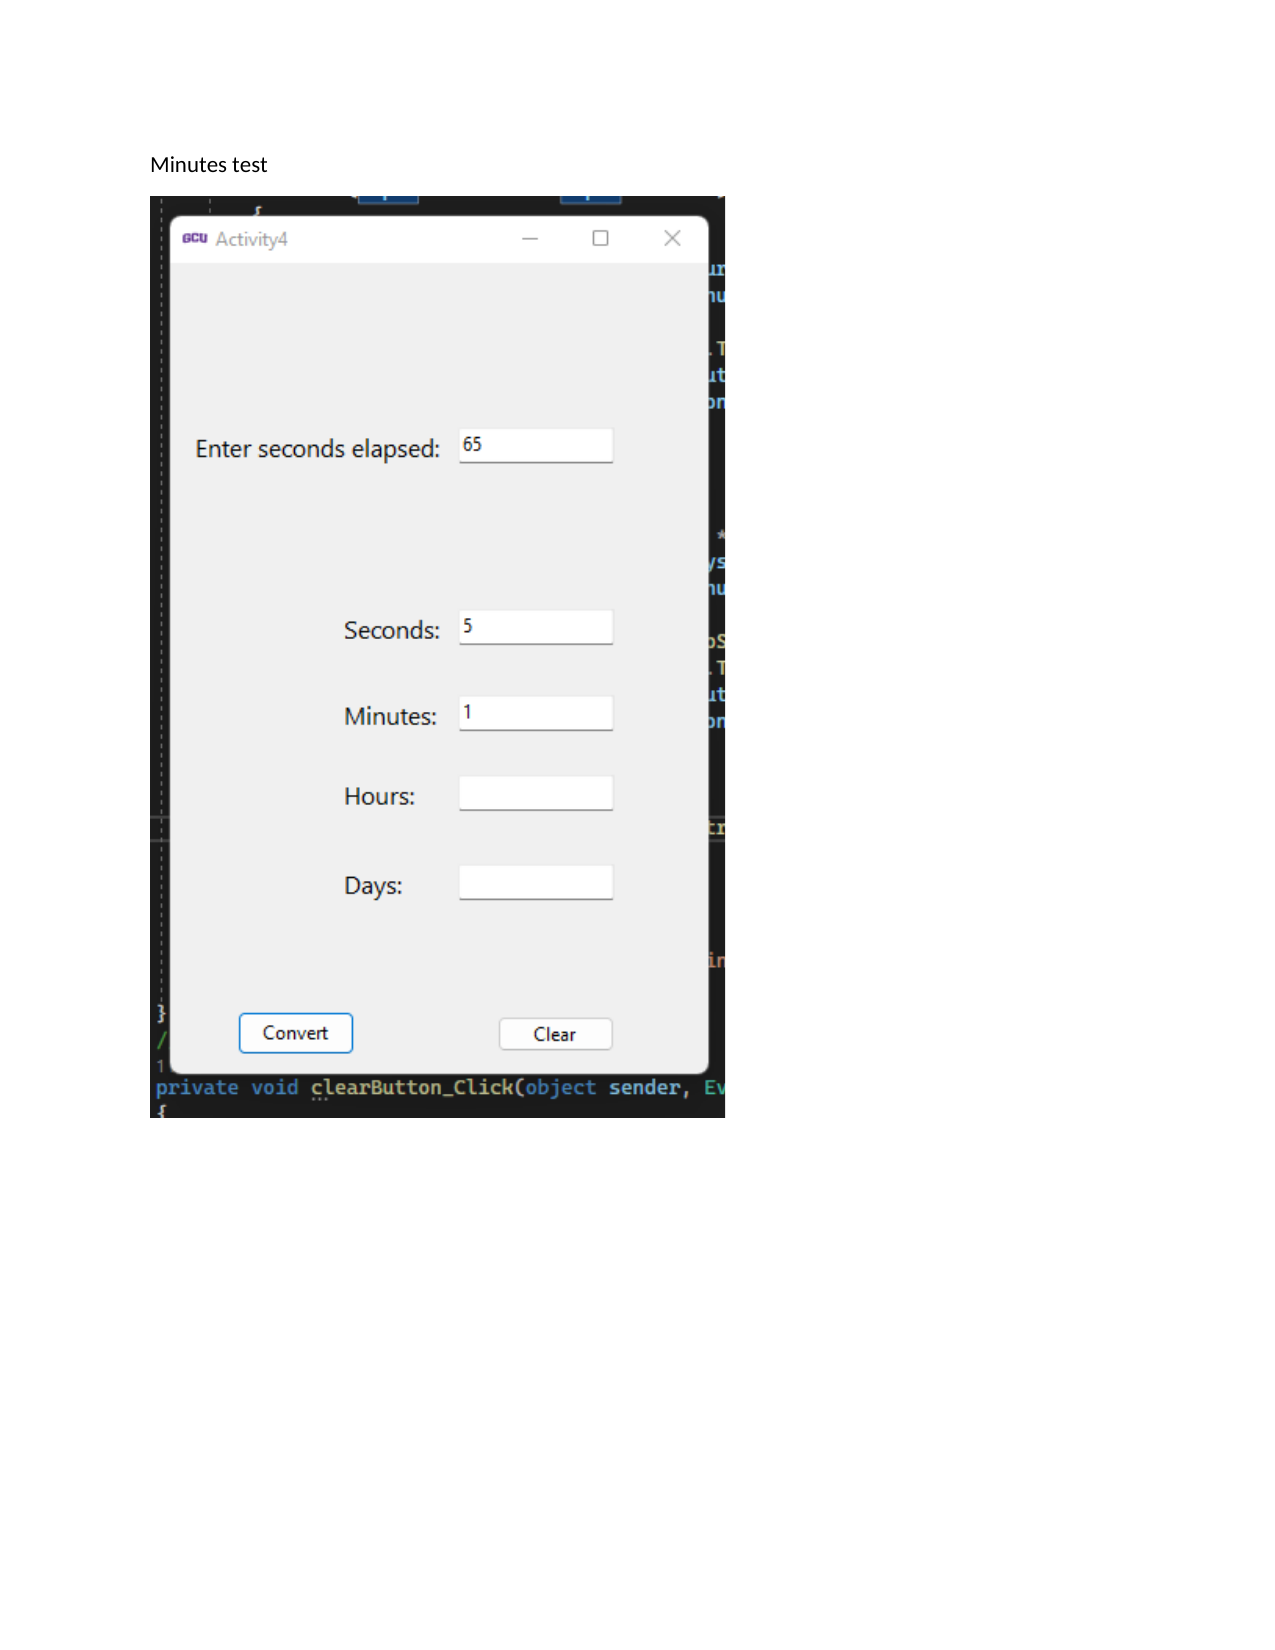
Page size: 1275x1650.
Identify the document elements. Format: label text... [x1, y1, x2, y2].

text Minutes test [150, 150, 1125, 178]
picture [150, 196, 725, 1118]
